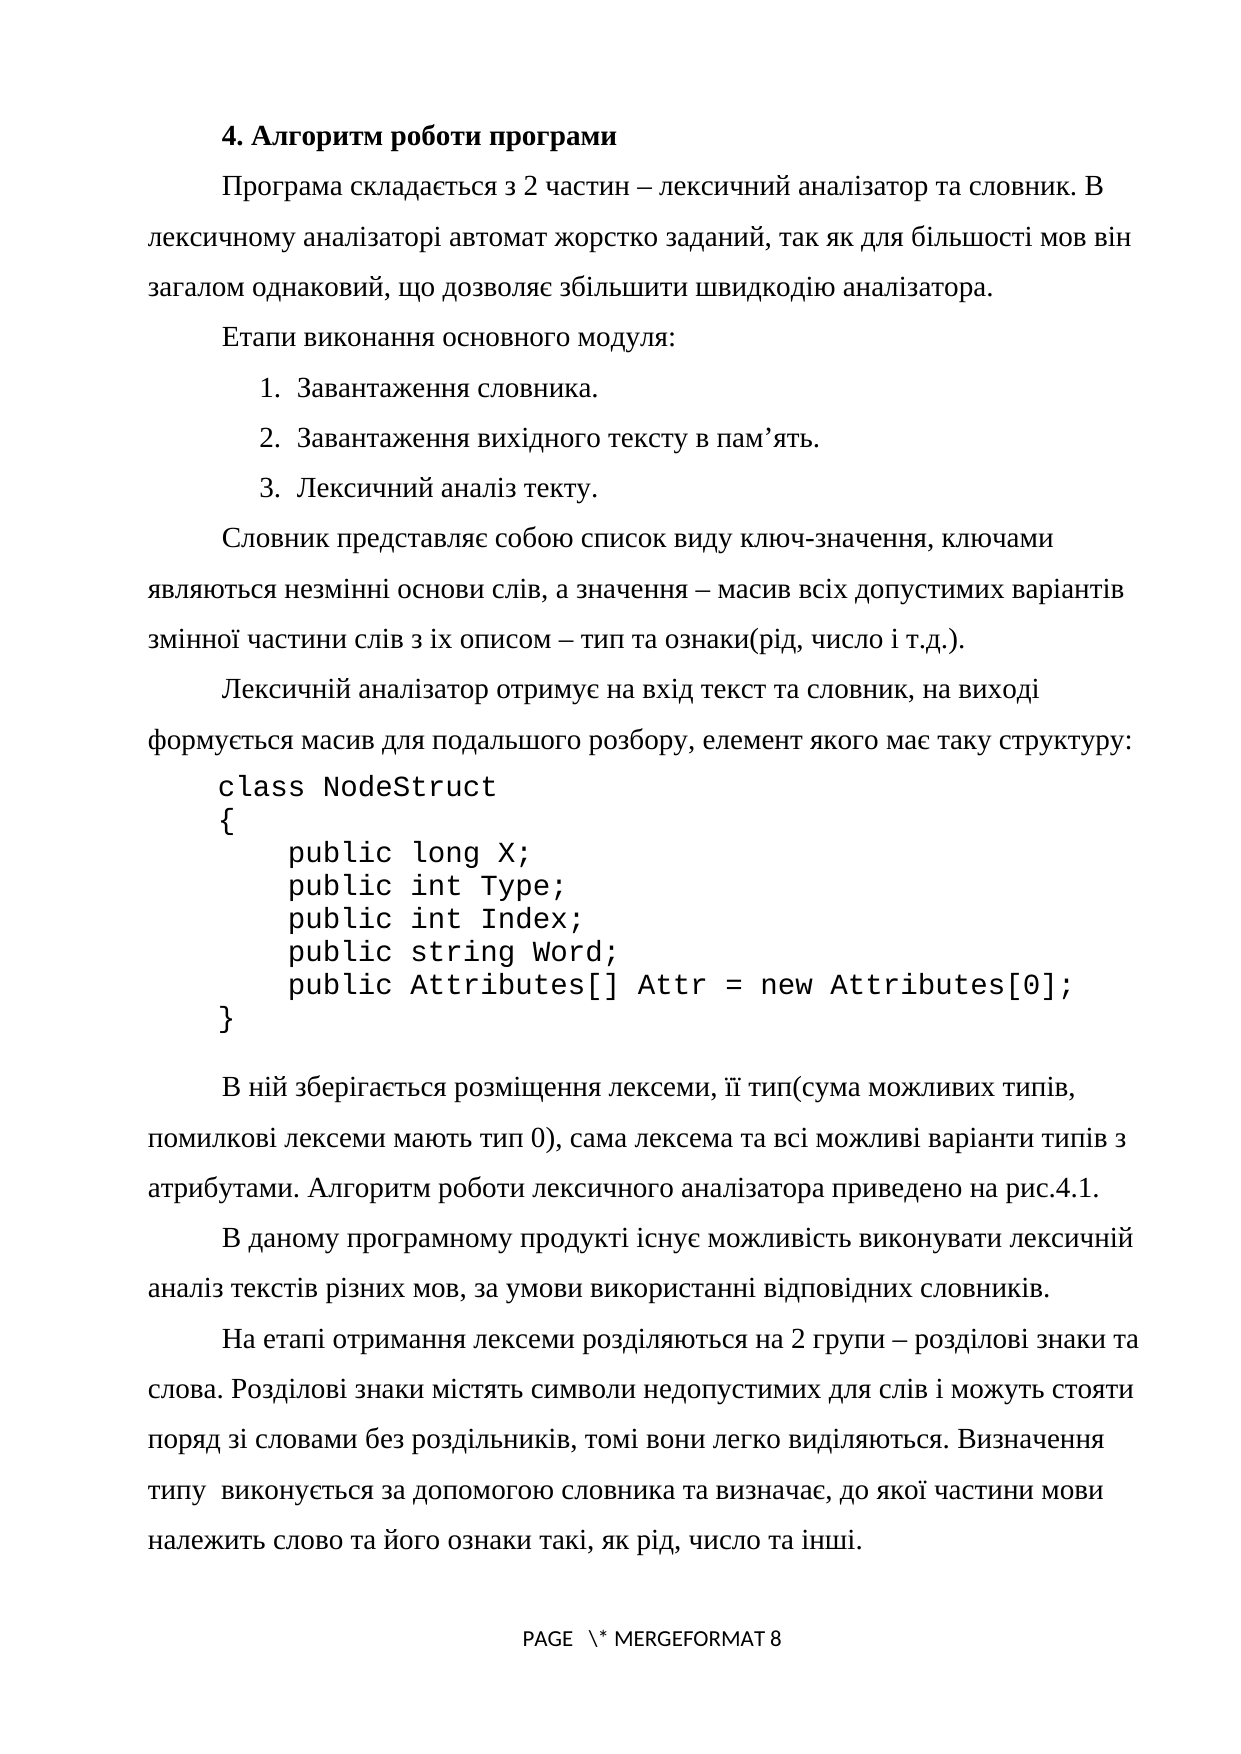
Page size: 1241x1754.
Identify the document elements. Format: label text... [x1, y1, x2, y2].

text В даному програмному продукті існує можливість виконувати лексичній аналіз текстів різних мов, за умови використанні відповідних словників. [148, 1220, 1152, 1304]
text public string Word; [148, 937, 1152, 970]
text public Attributes[] Attr = new Attributes[0]; [148, 970, 1152, 1003]
list Завантаження вихідного тексту в пам’ять. [259, 420, 1152, 453]
list Лексичній аналізатор отримує на вхід текст та словник, на виході формується масив для подальшого розбору, елемент якого має таку структуру: [148, 672, 1152, 755]
list В ній зберігається розміщення лексеми, її тип(сума можливих типів, помилкові лексеми мають тип 0), сама лексема та всі можливі варіанти типів з атрибутами. Алгоритм роботи лексичного аналізатора приведено на рис.4.1. [148, 1069, 1152, 1203]
list Словник представляє собою список виду ключ-значення, ключами являються незмінні основи слів, а значення – масив всіх допустимих варіантів змінної частини слів з іх описом – тип та ознаки(рід, число і т.д.). [148, 521, 1152, 655]
text Етапи виконання основного модуля: [148, 319, 1152, 353]
subtitle 4. Алгоритм роботи програми [148, 118, 1152, 152]
text } [148, 1003, 1152, 1036]
text { [148, 805, 1152, 838]
list Завантаження словника. [259, 370, 1152, 403]
text На етапі отримання лексеми розділяються на 2 групи – розділові знаки та слова. Розділові знаки містять символи недопустимих для слів і можуть стояти поряд зі словами без роздільників, томі вони легко виділяються. Визначення типу виконується за допомогою словника та визначає, до якої частини мови належить слово та його ознаки такі, як рід, число та інші. [148, 1321, 1152, 1556]
text class NodeStruct [148, 772, 1152, 805]
text public int Type; [148, 871, 1152, 904]
text public int Index; [148, 904, 1152, 937]
text public long X; [148, 838, 1152, 871]
list Лексичний аналіз текту. [259, 470, 1152, 504]
text Програма складається з 2 частин – лексичний аналізатор та словник. В лексичному аналізаторі автомат жорстко заданий, так як для більшості мов він загалом однаковий, що дозволяє збільшити швидкодію аналізатора. [148, 168, 1152, 303]
